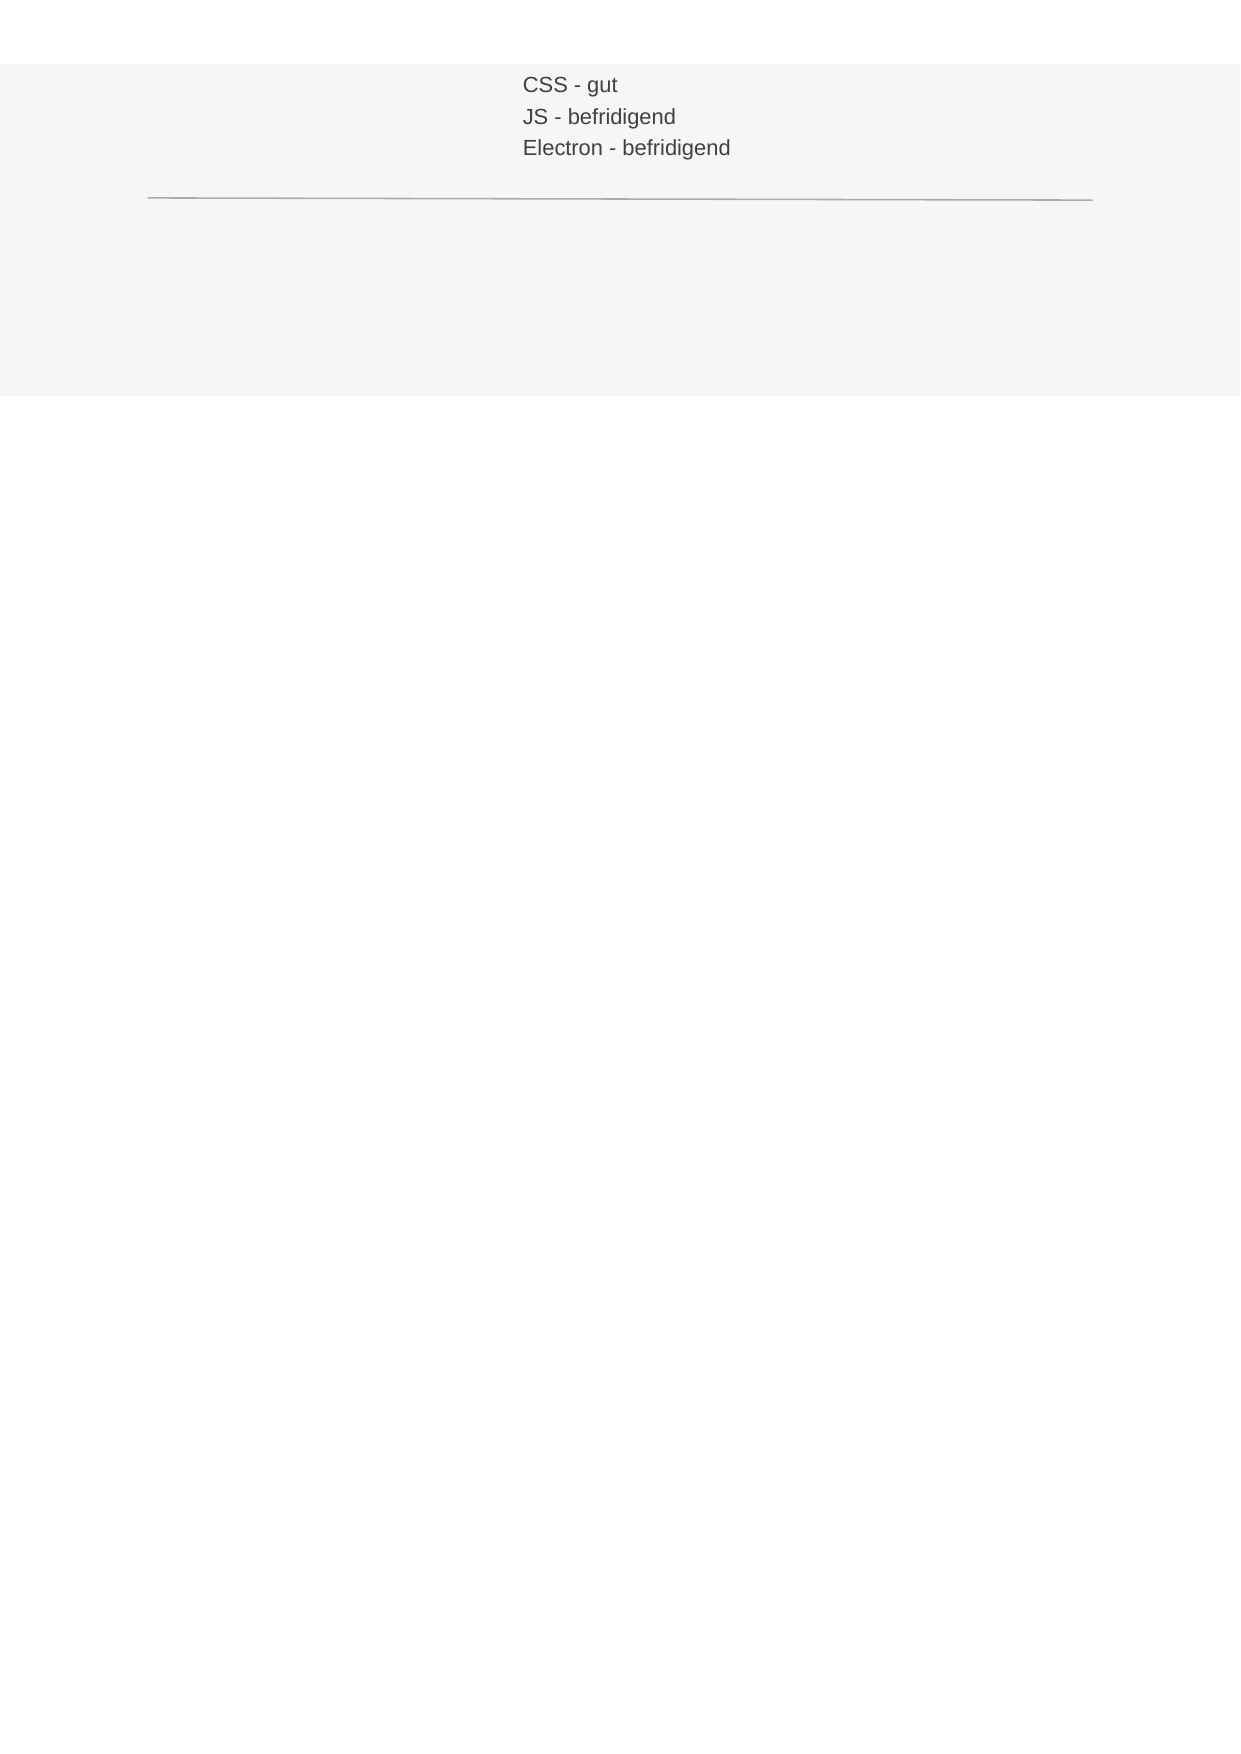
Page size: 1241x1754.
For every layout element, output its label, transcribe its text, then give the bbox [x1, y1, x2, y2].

text JS - befridigend [148, 104, 1092, 129]
text CSS - gut [148, 72, 1092, 97]
text Electron - befridigend [148, 135, 1092, 160]
